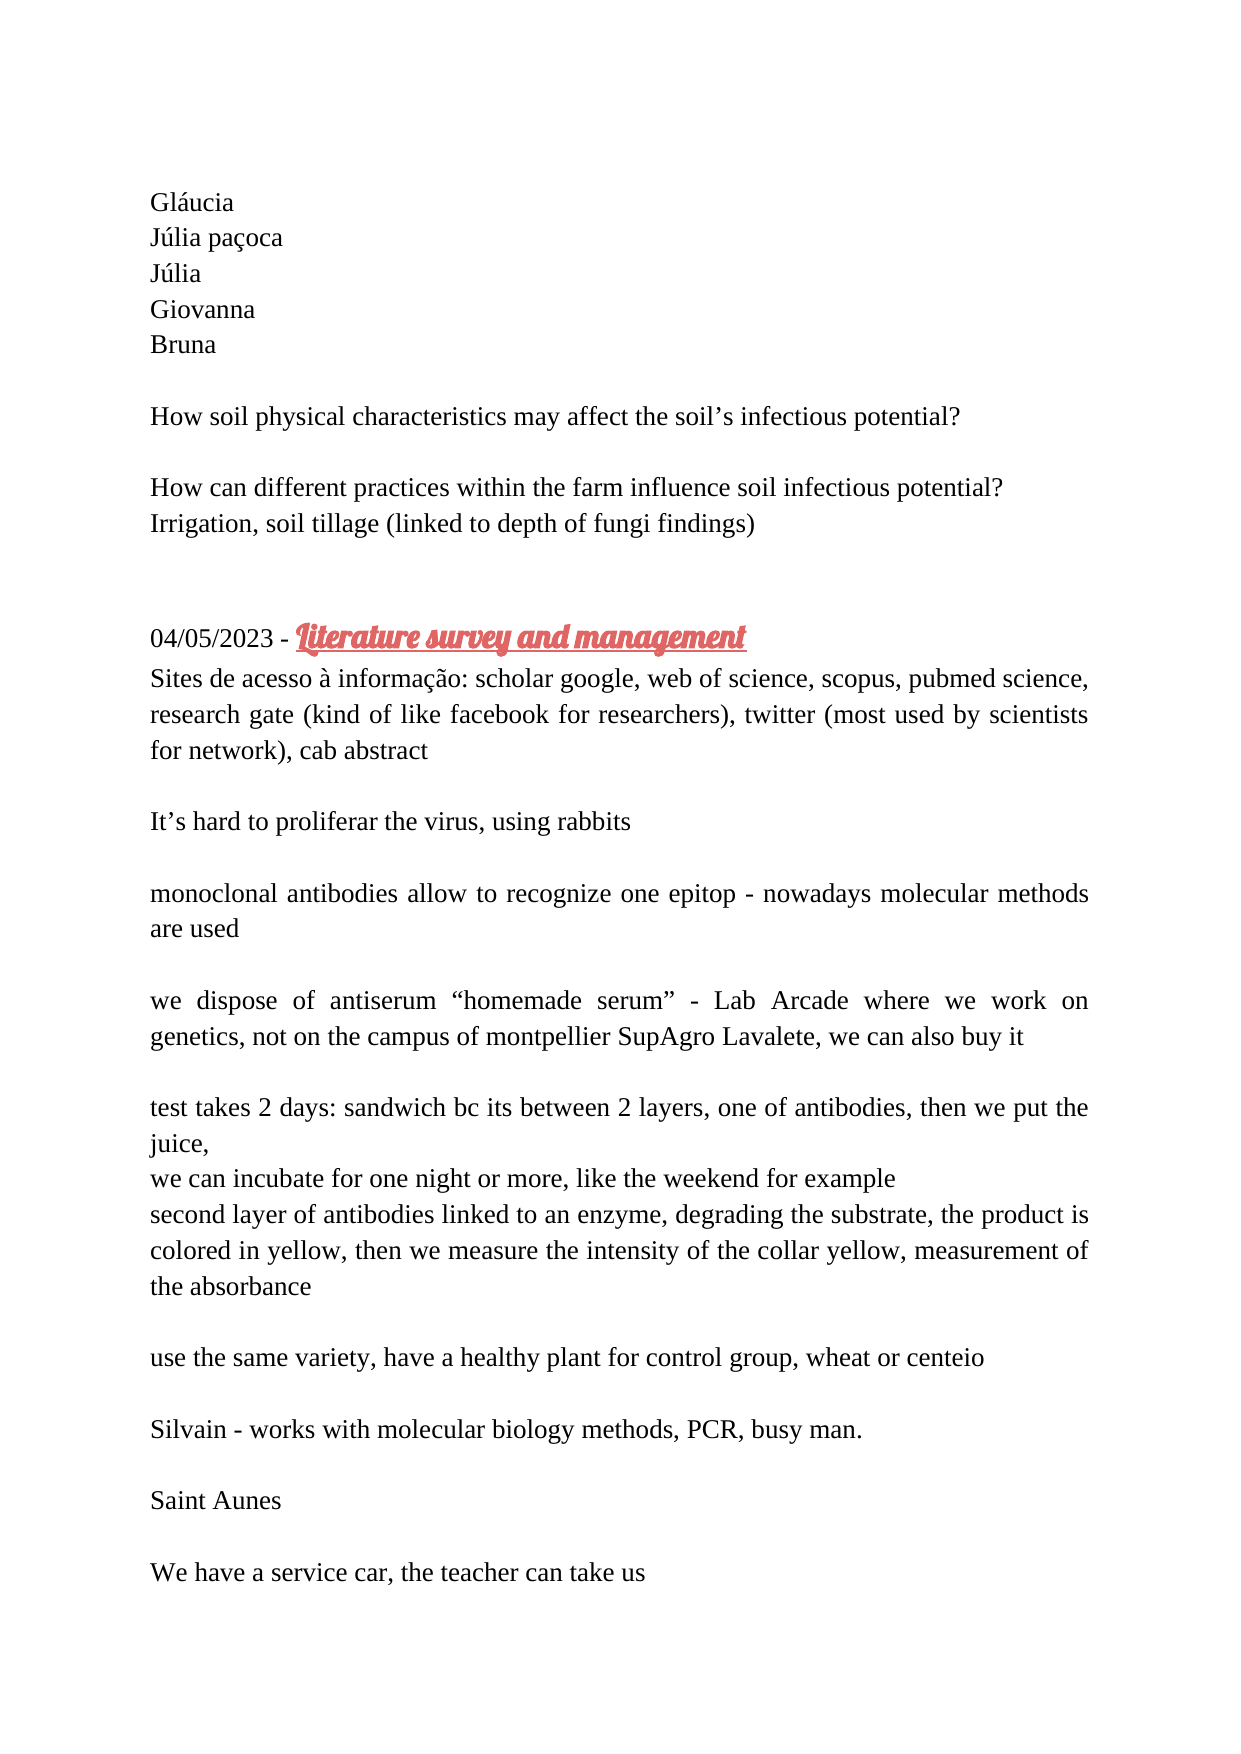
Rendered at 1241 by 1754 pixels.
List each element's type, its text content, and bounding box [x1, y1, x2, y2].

text use the same variety, have a healthy plant for control group, wheat or centeio [150, 1341, 1090, 1372]
text Giovanna [150, 293, 1090, 324]
text How soil physical characteristics may affect the soil’s infectious potential? [150, 400, 1090, 431]
text test takes 2 days: sandwich bc its between 2 layers, one of antibodies, then we put the juice, [150, 1091, 1090, 1158]
text Silvain - works with molecular biology methods, PCR, busy man. [150, 1413, 1090, 1444]
text Irrigation, soil tillage (linked to depth of fungi findings) [150, 507, 1090, 538]
text Bruna [150, 329, 1090, 360]
text Júlia paçoca [150, 221, 1090, 253]
text How can different practices within the farm influence soil infectious potential? [150, 472, 1090, 503]
text monoclonal antibodies allow to recognize one epitop - nowadays molecular methods are used [150, 877, 1090, 944]
text Sites de acesso à informação: scholar google, web of science, scopus, pubmed science, research gate (kind of like facebook for researchers), twitter (most used by scientists for network), cab abstract [150, 662, 1090, 765]
text we dispose of antiserum “homemade serum” - Lab Arcade where we work on genetics, not on the campus of montpellier SupAgro Lavalete, we can also buy it [150, 984, 1090, 1051]
text 04/05/2023 - Literature survey and management [150, 614, 1090, 656]
text Gláucia [150, 186, 1090, 217]
text Saint Aunes [150, 1484, 1090, 1515]
text we can incubate for one night or more, like the weekend for example [150, 1163, 1090, 1194]
text Júlia [150, 257, 1090, 288]
text second layer of antibodies linked to an enzyme, degrading the substrate, the product is colored in yellow, then we measure the intensity of the collar yellow, measurement of the absorbance [150, 1198, 1090, 1301]
text We have a service car, the teacher can take us [150, 1556, 1090, 1587]
text It’s hard to proliferar the virus, using rabbits [150, 805, 1090, 836]
